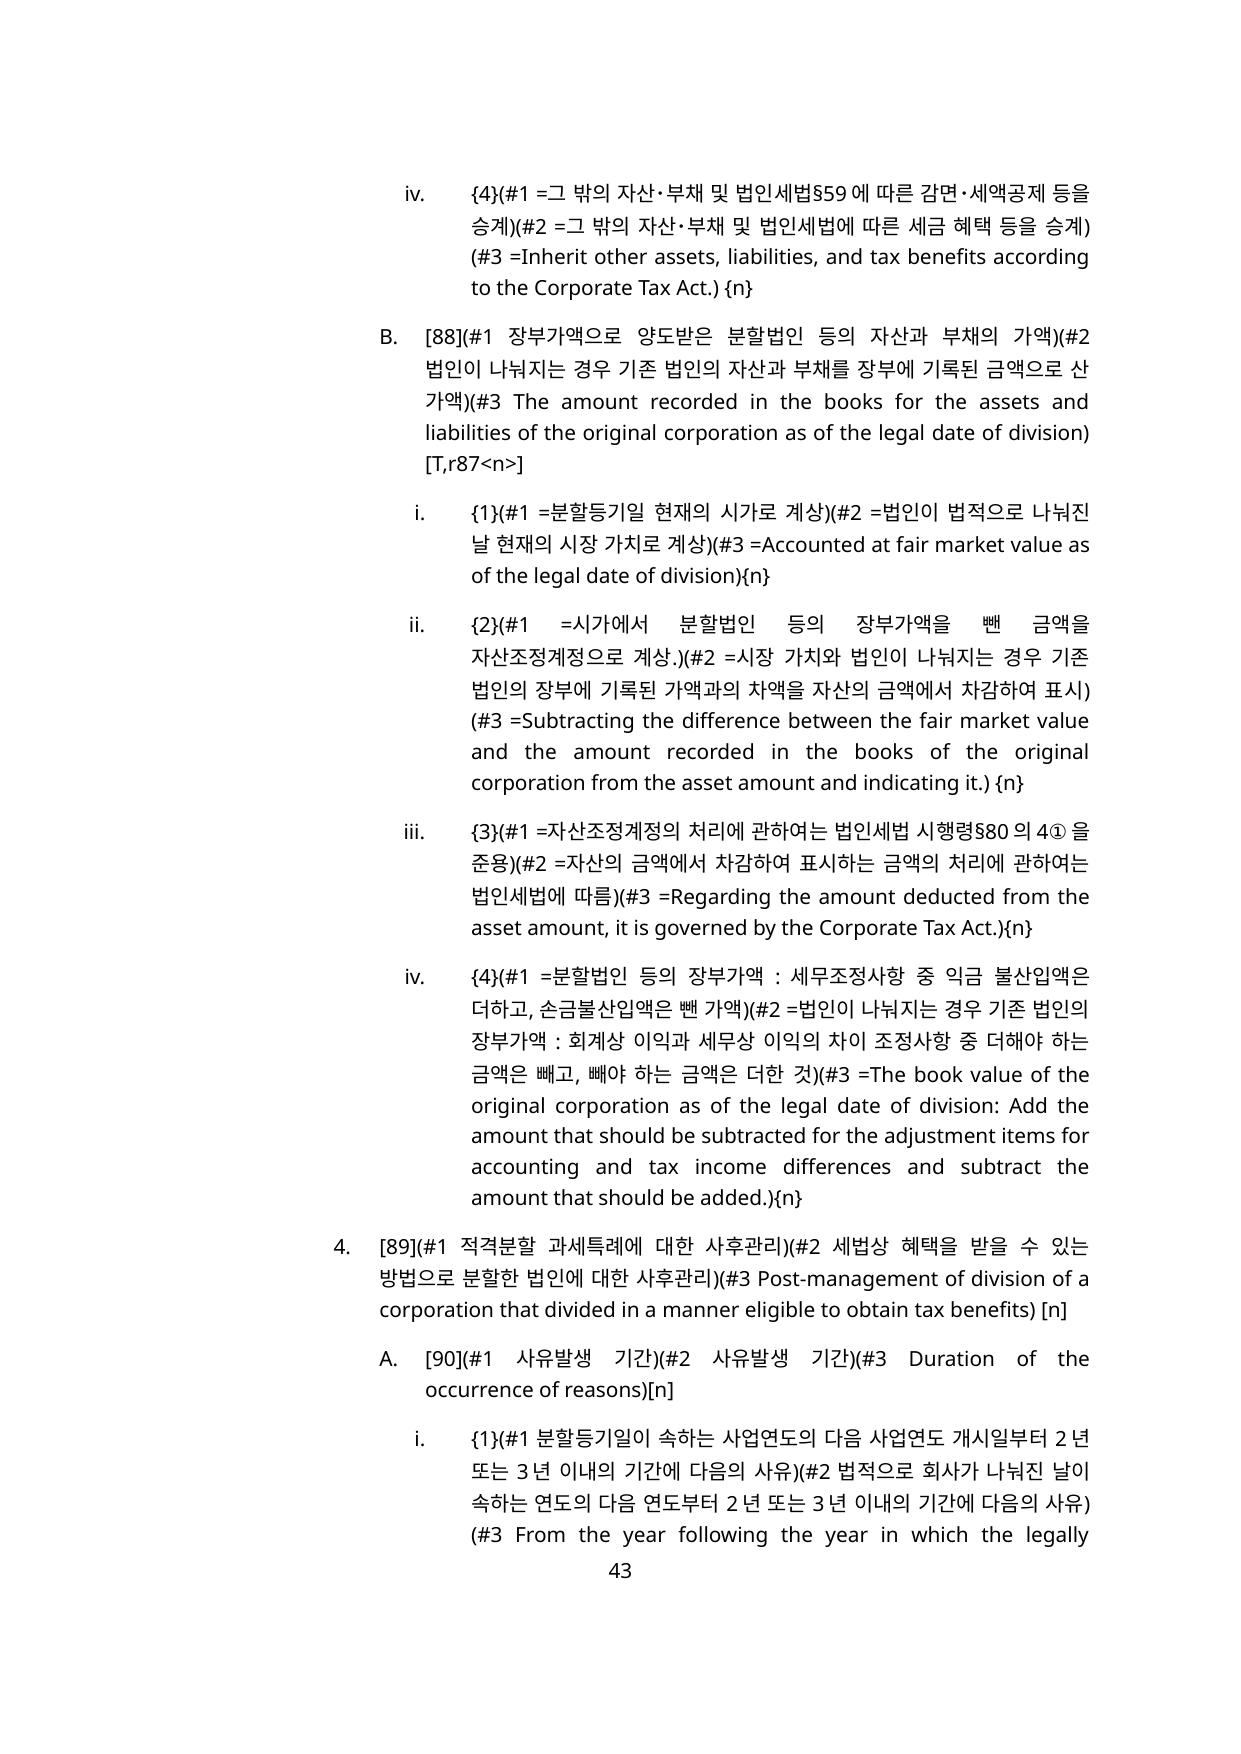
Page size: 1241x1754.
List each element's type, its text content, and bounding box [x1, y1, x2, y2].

list {2}(#1 =시가에서 분할법인 등의 장부가액을 뺀 금액을 자산조정계정으로 계상.)(#2 =시장 가치와 법인이 나눠지는 경우 기존 법인의 장부에 기록된 가액과의 차액을 자산의 금액에서 차감하여 표시)(#3 =Subtracting the difference between the fair market value and the amount recorded in the books of the original corporation from the asset amount and indicating it.) {n} [425, 608, 1090, 796]
list {3}(#1 =자산조정계정의 처리에 관하여는 법인세법 시행령§80의4①을 준용)(#2 =자산의 금액에서 차감하여 표시하는 금액의 처리에 관하여는 법인세법에 따름)(#3 =Regarding the amount deducted from the asset amount, it is governed by the Corporate Tax Act.){n} [425, 815, 1090, 941]
list {4}(#1 =분할법인 등의 장부가액 : 세무조정사항 중 익금 불산입액은 더하고, 손금불산입액은 뺀 가액)(#2 =법인이 나눠지는 경우 기존 법인의 장부가액 : 회계상 이익과 세무상 이익의 차이 조정사항 중 더해야 하는 금액은 빼고, 빼야 하는 금액은 더한 것)(#3 =The book value of the original corporation as of the legal date of division: Add the amount that should be subtracted for the adjustment items for accounting and tax income differences and subtract the amount that should be added.){n} [425, 960, 1090, 1211]
list [90](#1 사유발생 기간)(#2 사유발생 기간)(#3 Duration of the occurrence of reasons)[n] [379, 1342, 1090, 1403]
list {4}(#1 =그 밖의 자산･부채 및 법인세법§59에 따른 감면･세액공제 등을 승계)(#2 =그 밖의 자산･부채 및 법인세법에 따른 세금 혜택 등을 승계)(#3 =Inherit other assets, liabilities, and tax benefits according to the Corporate Tax Act.) {n} [425, 177, 1090, 301]
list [425, 1422, 1090, 1549]
list [88](#1 장부가액으로 양도받은 분할법인 등의 자산과 부채의 가액)(#2 법인이 나눠지는 경우 기존 법인의 자산과 부채를 장부에 기록된 금액으로 산 가액)(#3 The amount recorded in the books for the assets and liabilities of the original corporation as of the legal date of division)[T,r87<n>] [379, 320, 1090, 477]
list {1}(#1 =분할등기일 현재의 시가로 계상)(#2 =법인이 법적으로 나눠진 날 현재의 시장 가치로 계상)(#3 =Accounted at fair market value as of the legal date of division){n} [425, 496, 1090, 590]
list [89](#1 적격분할 과세특례에 대한 사후관리)(#2 세법상 혜택을 받을 수 있는 방법으로 분할한 법인에 대한 사후관리)(#3 Post-management of division of a corporation that divided in a manner eligible to obtain tax benefits) [n] [333, 1230, 1090, 1324]
